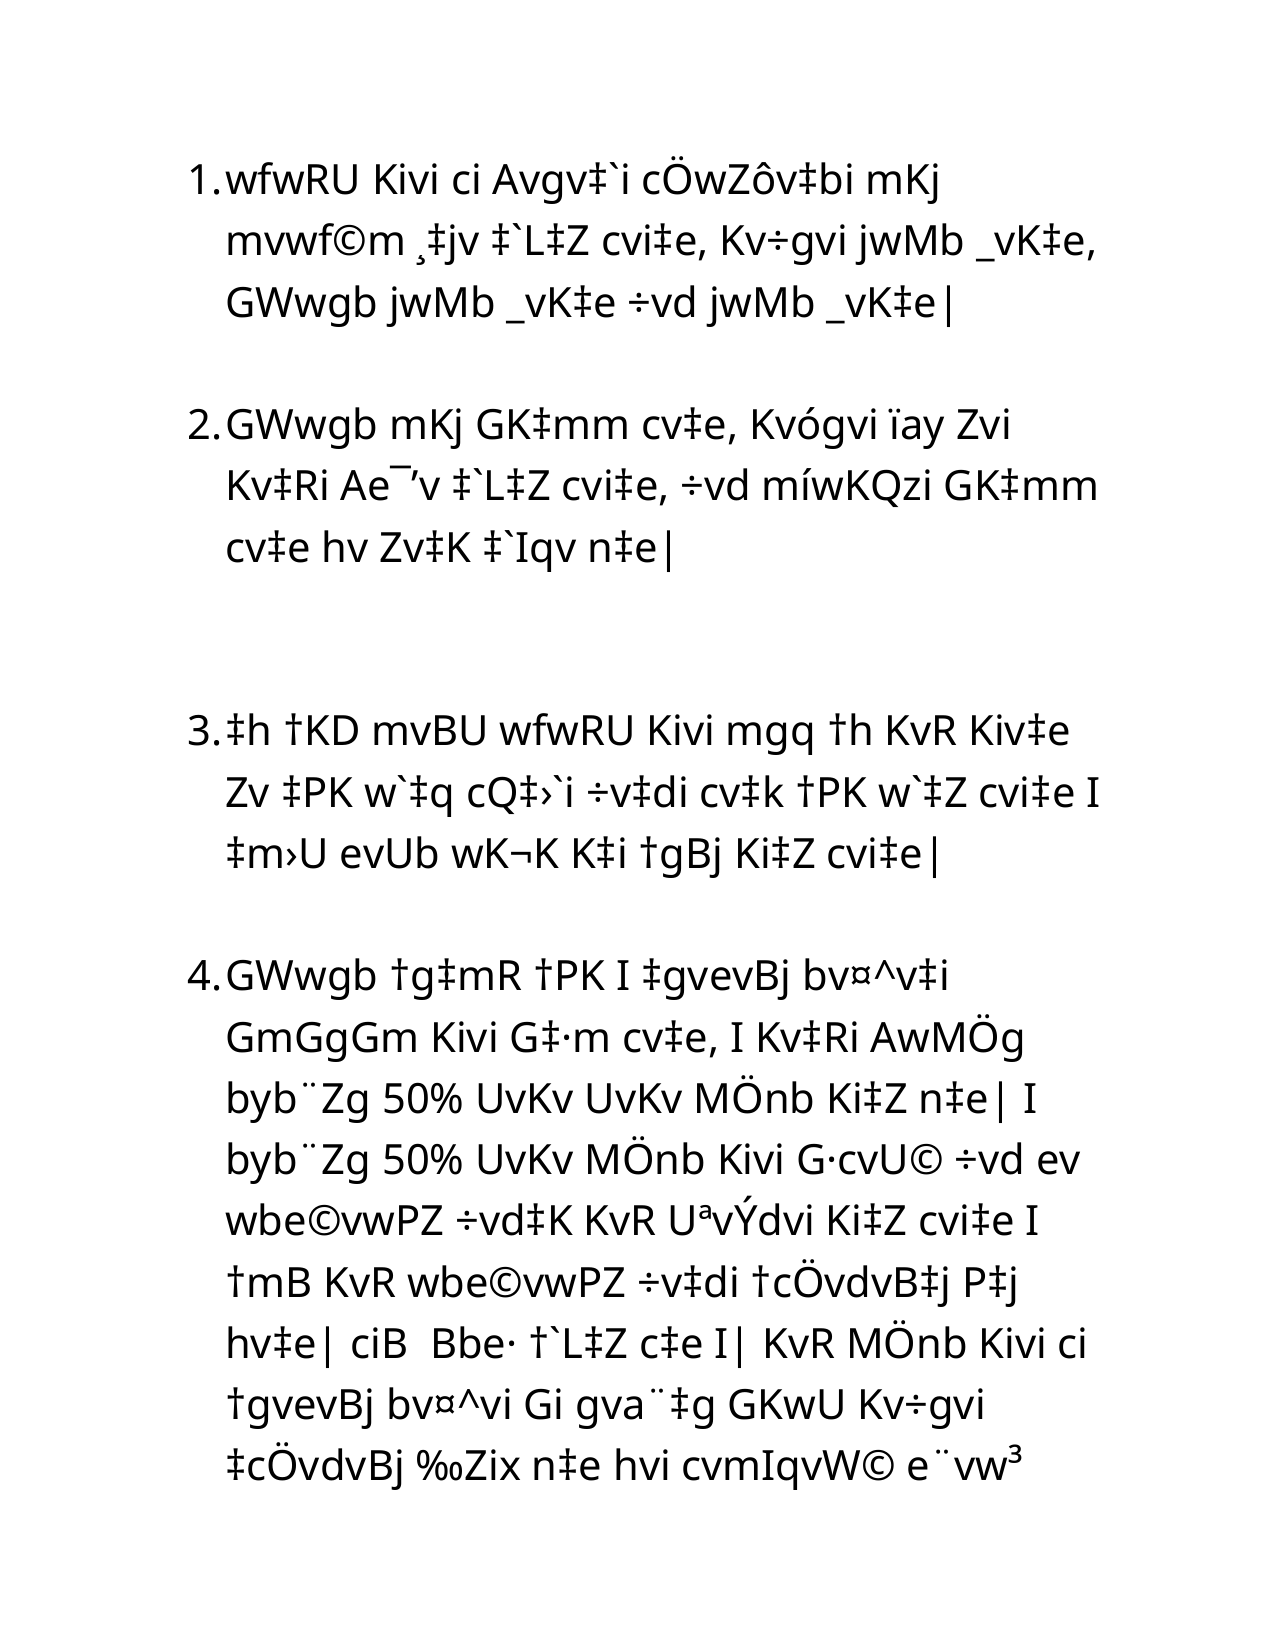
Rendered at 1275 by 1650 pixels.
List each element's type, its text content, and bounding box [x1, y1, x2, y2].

list ‡h †KD mvBU wfwRU Kivi mgq †h KvR Kiv‡e Zv ‡PK w`‡q cQ‡›`i ÷v‡di cv‡k †PK w`‡Z cvi‡e I ‡m›U evUb wK¬K K‡i †gBj Ki‡Z cvi‡e| [187, 701, 1125, 881]
list wfwRU Kivi ci Avgv‡`i cÖwZôv‡bi mKj mvwf©m ¸‡jv ‡`L‡Z cvi‡e, Kv÷gvi jwMb _vK‡e, GWwgb jwMb _vK‡e ÷vd jwMb _vK‡e| [187, 150, 1125, 329]
list GWwgb mKj GK‡mm cv‡e, Kvógvi ïay Zvi Kv‡Ri Ae¯’v ‡`L‡Z cvi‡e, ÷vd míwKQzi GK‡mm cv‡e hv Zv‡K ‡`Iqv n‡e| [187, 395, 1125, 574]
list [187, 946, 1125, 1493]
